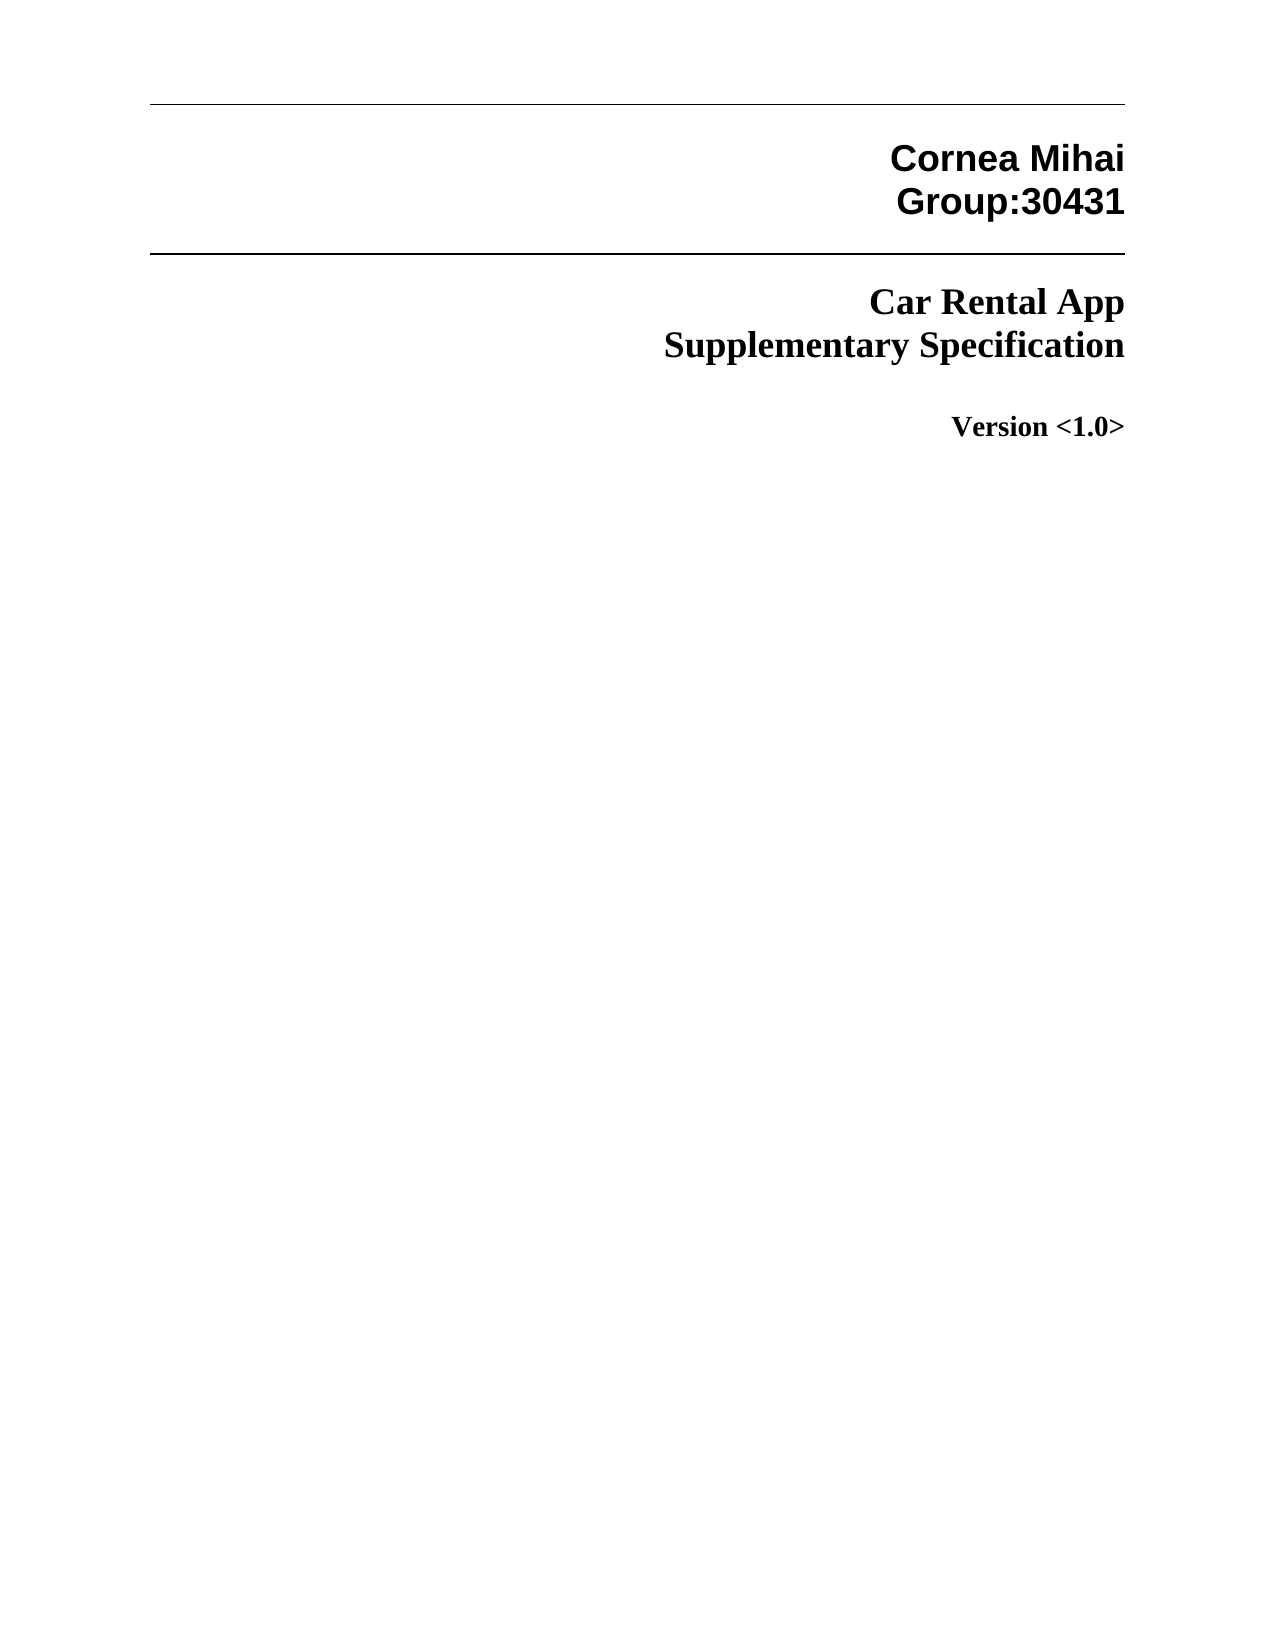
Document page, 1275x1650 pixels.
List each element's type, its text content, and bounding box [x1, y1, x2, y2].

title Version <1.0> [150, 409, 1125, 443]
title Car Rental App [150, 280, 1125, 323]
